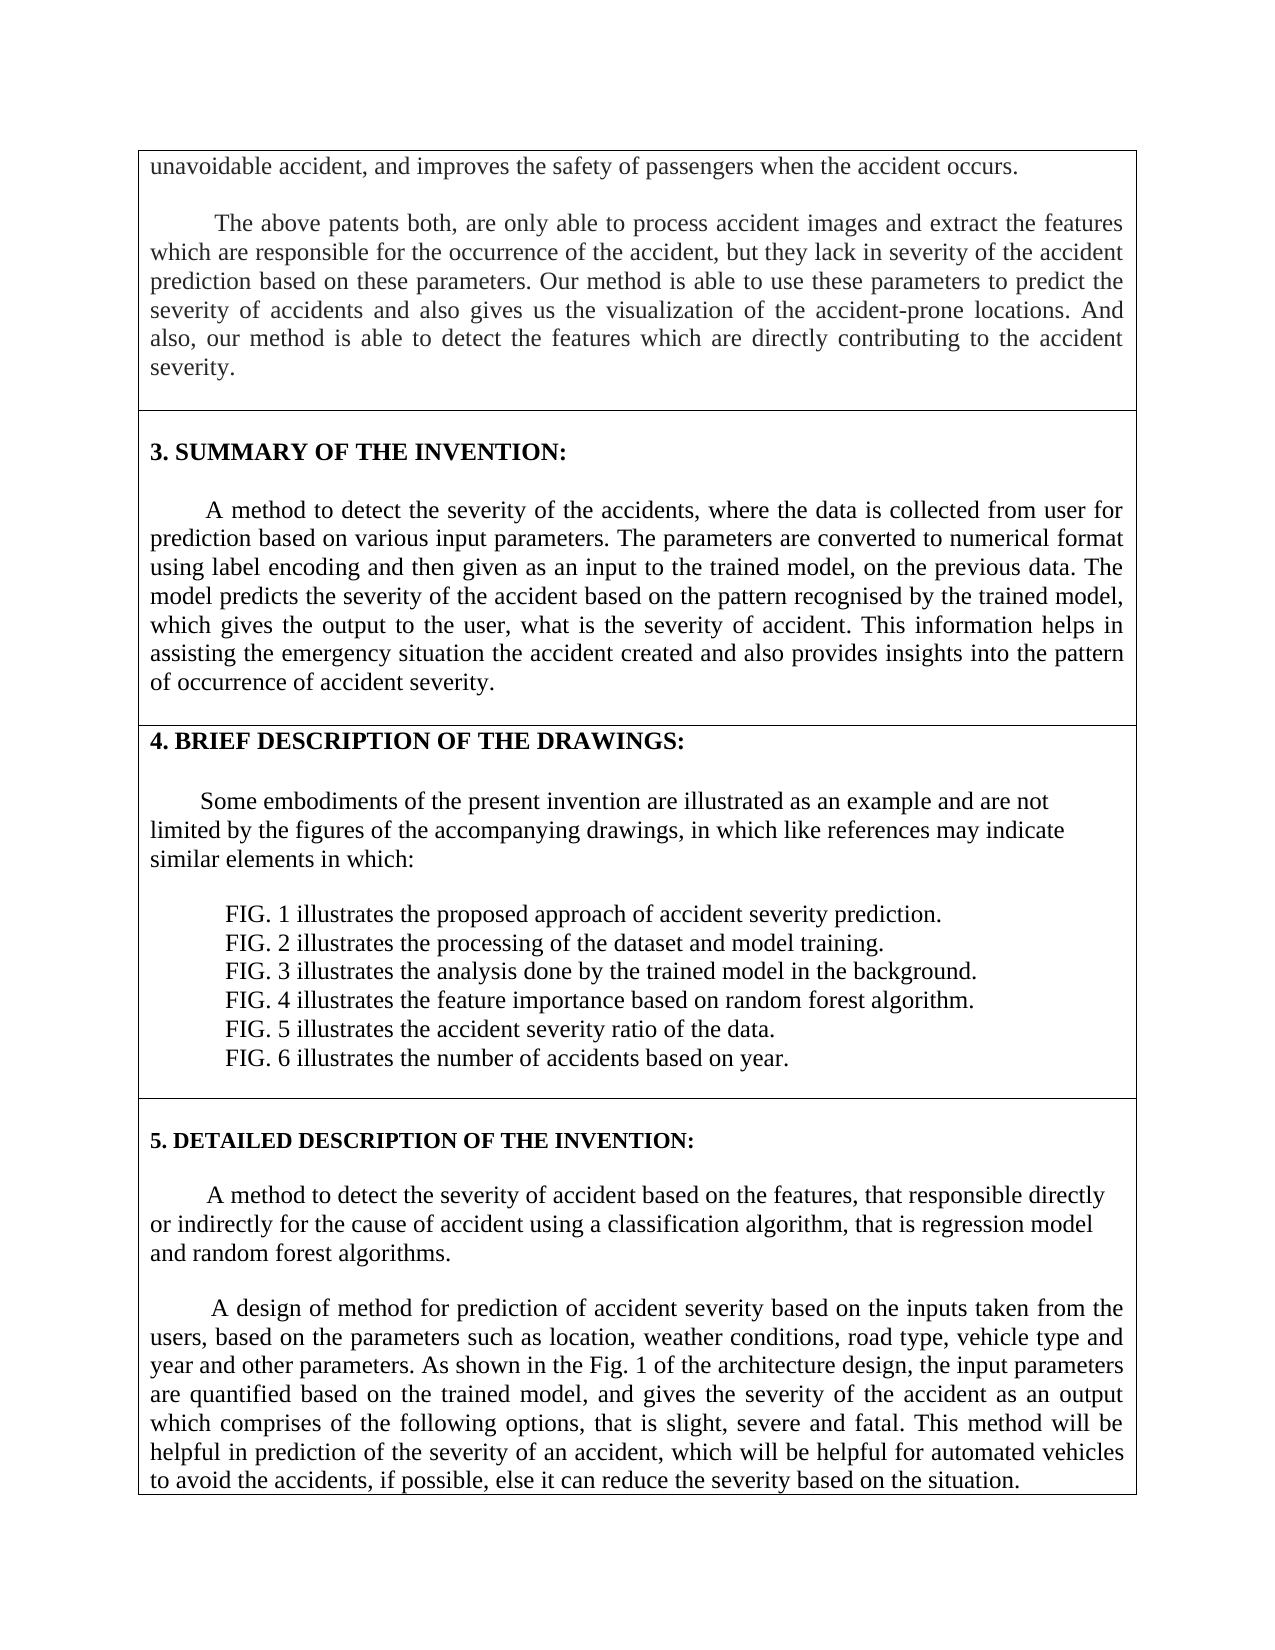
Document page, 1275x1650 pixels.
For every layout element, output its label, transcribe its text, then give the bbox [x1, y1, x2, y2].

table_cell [139, 151, 1136, 410]
table_cell 3. SUMMARY OF THE INVENTION: A method to detect the severity of the accidents, where the data is collected from user for prediction based on various input parameters. The parameters are converted to numerical format using label encoding and then given as an input to the trained model, on the previous data. The model predicts the severity of the accident based on the pattern recognised by the trained model, which gives the output to the user, what is the severity of accident. This information helps in assisting the emergency situation the accident created and also provides insights into the pattern of occurrence of accident severity. [139, 411, 1136, 725]
table_cell 4. BRIEF DESCRIPTION OF THE DRAWINGS: Some embodiments of the present invention are illustrated as an example and are not limited by the figures of the accompanying drawings, in which like references may indicate similar elements in which: FIG. 1 illustrates the proposed approach of accident severity prediction. FIG. 2 illustrates the processing of the dataset and model training. FIG. 3 illustrates the analysis done by the trained model in the background. FIG. 4 illustrates the feature importance based on random forest algorithm. FIG. 5 illustrates the accident severity ratio of the data. FIG. 6 illustrates the number of accidents based on year. [139, 726, 1136, 1098]
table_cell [139, 1099, 1136, 1494]
